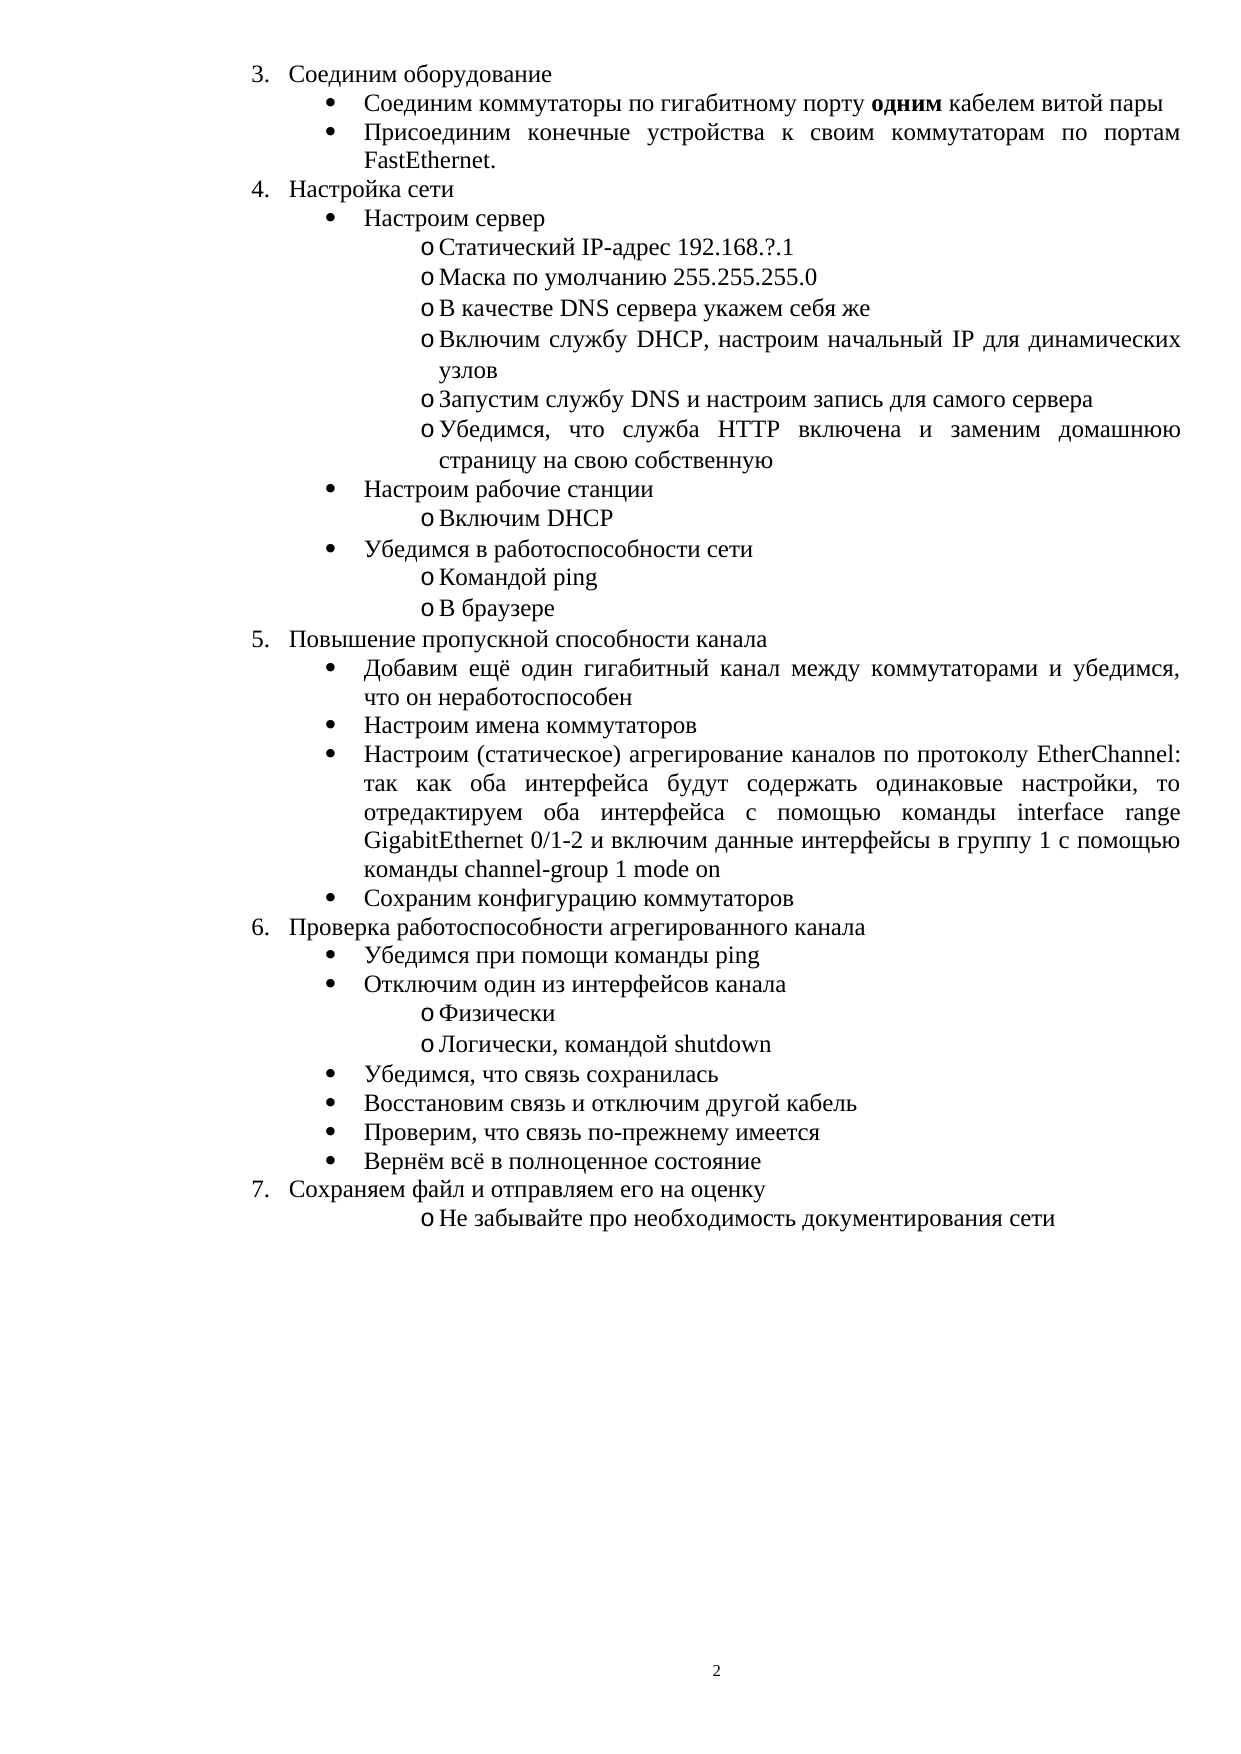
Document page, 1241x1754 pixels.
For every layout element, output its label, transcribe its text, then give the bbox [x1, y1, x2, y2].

list Присоединим конечные устройства к своим коммутаторам по портам FastEthernet. [326, 117, 1181, 174]
list В браузере [420, 593, 1181, 624]
list Сохраняем файл и отправляем его на оценку [251, 1174, 1181, 1203]
list Проверка работоспособности агрегированного канала [251, 912, 1181, 940]
list Убедимся в работоспособности сети [326, 534, 1181, 562]
list Проверим, что связь по-прежнему имеется [326, 1117, 1181, 1146]
list Маска по умолчанию 255.255.255.0 [420, 262, 1181, 293]
list Настроим (статическое) агрегирование каналов по протоколу EtherChannel: так как оба интерфейса будут содержать одинаковые настройки, то отредактируем оба интерфейса с помощью команды interface range GigabitEthernet 0/1-2 и включим данные интерфейсы в группу 1 с помощью команды channel-group 1 mode on [326, 739, 1181, 883]
list Включим DHCP [420, 503, 1181, 534]
list Добавим ещё один гигабитный канал между коммутаторами и убедимся, что он неработоспособен [326, 653, 1181, 710]
list Повышение пропускной способности канала [251, 624, 1181, 653]
list Настроим сервер [326, 203, 1181, 232]
list Запустим службу DNS и настроим запись для самого сервера [420, 384, 1181, 414]
list Соединим оборудование [251, 59, 1181, 88]
list Вернём всё в полноценное состояние [326, 1146, 1181, 1174]
list Сохраним конфигурацию коммутаторов [326, 883, 1181, 912]
list Восстановим связь и отключим другой кабель [326, 1088, 1181, 1117]
list Убедимся при помощи команды ping [326, 940, 1181, 969]
list Убедимся, что служба HTTP включена и заменим домашнюю страницу на свою собственную [420, 414, 1181, 474]
list Логически, командой shutdown [420, 1029, 1181, 1059]
list Настройка сети [251, 174, 1181, 203]
list Настроим рабочие станции [326, 474, 1181, 503]
list Статический IP-адрес 192.168.?.1 [420, 232, 1181, 262]
list Не забывайте про необходимость документирования сети [420, 1203, 1181, 1234]
list Настроим имена коммутаторов [326, 710, 1181, 739]
list Соединим коммутаторы по гигабитному порту одним кабелем витой пары [326, 88, 1181, 117]
list Физически [420, 998, 1181, 1029]
list Включим службу DHCP, настроим начальный IP для динамических узлов [420, 324, 1181, 384]
list Командой ping [420, 562, 1181, 593]
list Отключим один из интерфейсов канала [326, 969, 1181, 998]
list В качестве DNS сервера укажем себя же [420, 293, 1181, 324]
list Убедимся, что связь сохранилась [326, 1059, 1181, 1088]
